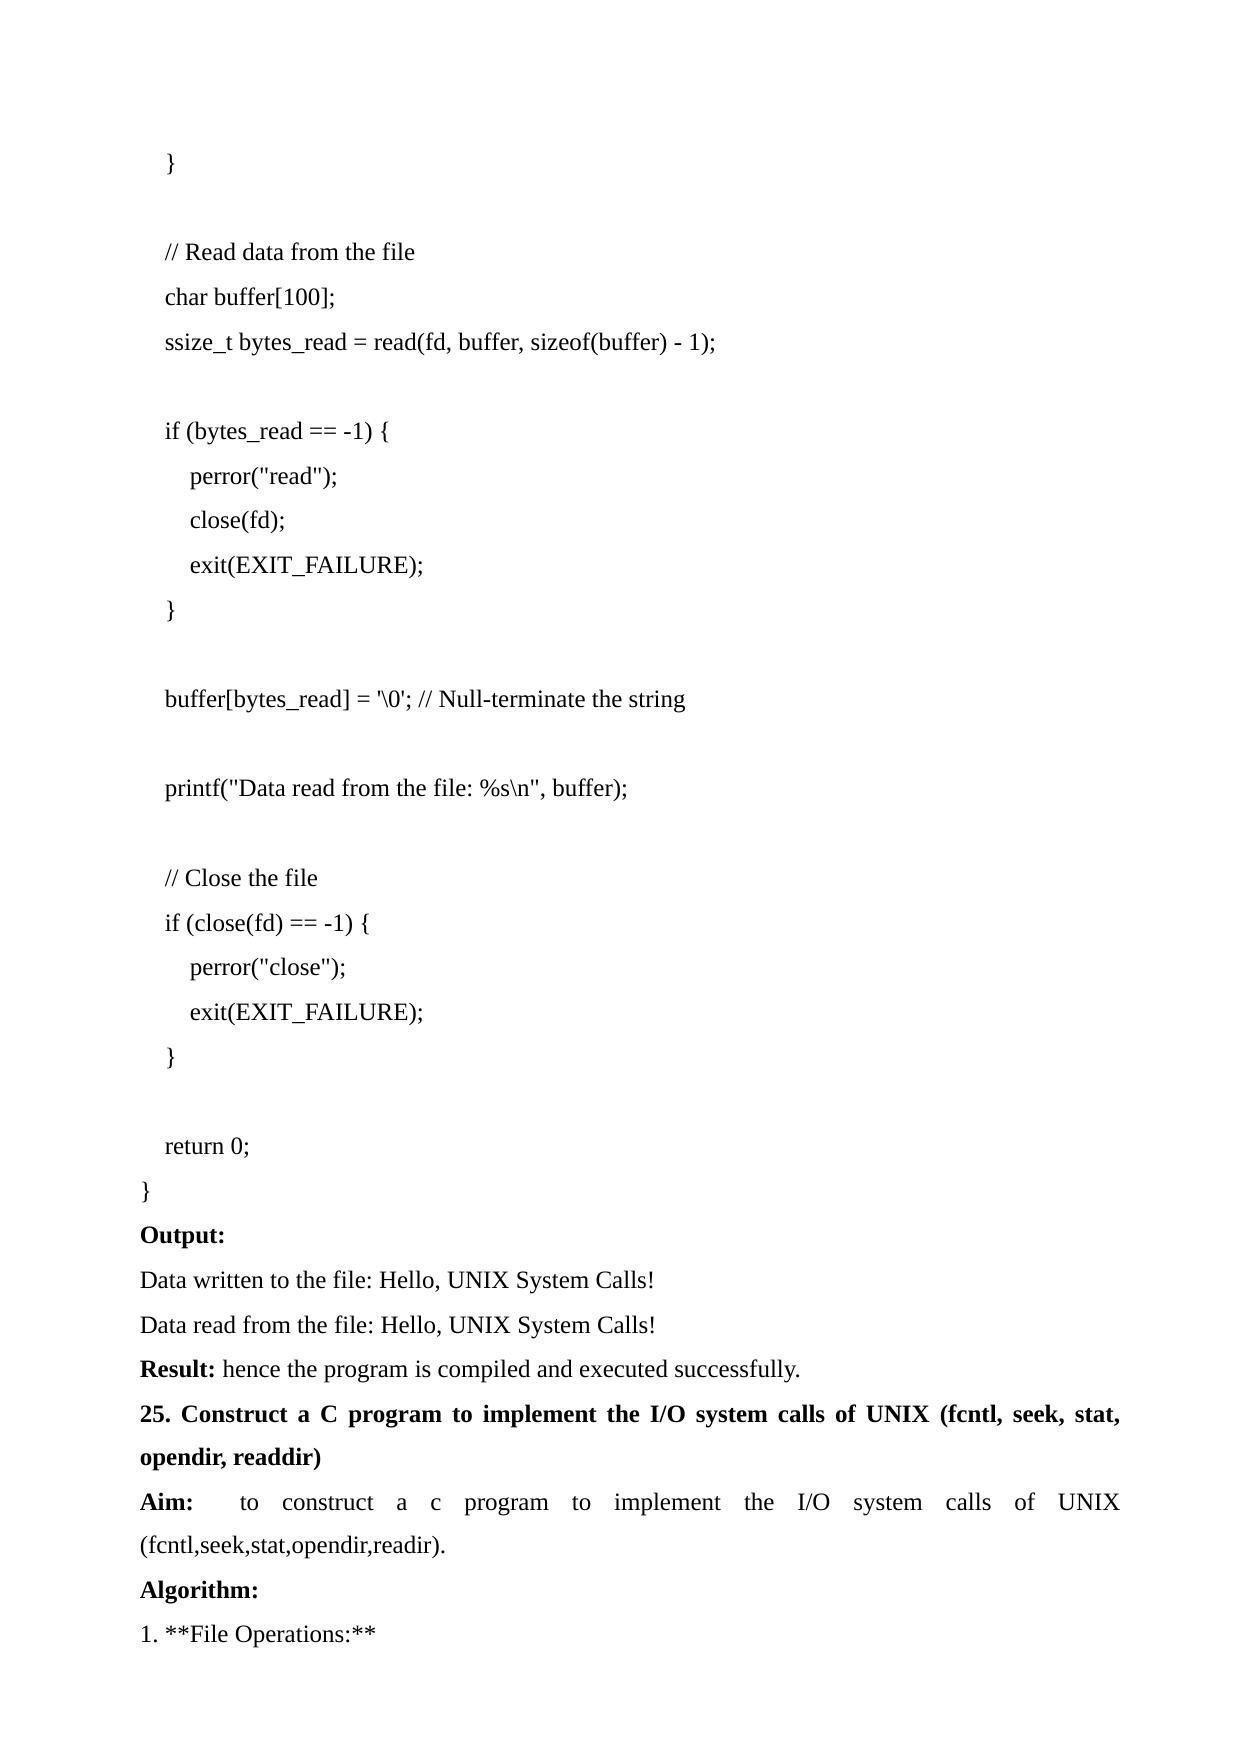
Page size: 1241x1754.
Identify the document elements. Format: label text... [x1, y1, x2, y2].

text return 0; [139, 1131, 1122, 1160]
text 1. **File Operations:** [139, 1619, 1122, 1648]
text exit(EXIT_FAILURE); [139, 550, 1122, 579]
text } [139, 1176, 1122, 1204]
text 25. Construct a C program to implement the I/O system calls of UNIX (fcntl, seek, stat, opendir, readdir) [139, 1399, 1122, 1471]
text } [139, 1042, 1122, 1070]
text perror("close"); [139, 952, 1122, 981]
text Algorithm: [139, 1575, 1122, 1603]
text } [139, 595, 1122, 623]
text // Read data from the file [139, 237, 1122, 266]
text Aim: to construct a c program to implement the I/O system calls of UNIX (fcntl,seek,stat,opendir,readir). [139, 1487, 1122, 1559]
text Result: hence the program is compiled and executed successfully. [139, 1354, 1122, 1383]
text if (bytes_read == -1) { [139, 416, 1122, 445]
text char buffer[100]; [139, 282, 1122, 311]
text exit(EXIT_FAILURE); [139, 997, 1122, 1026]
text close(fd); [139, 505, 1122, 534]
text ssize_t bytes_read = read(fd, buffer, sizeof(buffer) - 1); [139, 327, 1122, 355]
text // Close the file [139, 863, 1122, 892]
text if (close(fd) == -1) { [139, 908, 1122, 936]
text } [139, 148, 1122, 177]
text buffer[bytes_read] = '\0'; // Null-terminate the string [139, 684, 1122, 713]
text Output: [139, 1220, 1122, 1249]
text perror("read"); [139, 461, 1122, 489]
text printf("Data read from the file: %s\n", buffer); [139, 773, 1122, 802]
text Data written to the file: Hello, UNIX System Calls! [139, 1265, 1122, 1294]
text Data read from the file: Hello, UNIX System Calls! [139, 1310, 1122, 1338]
